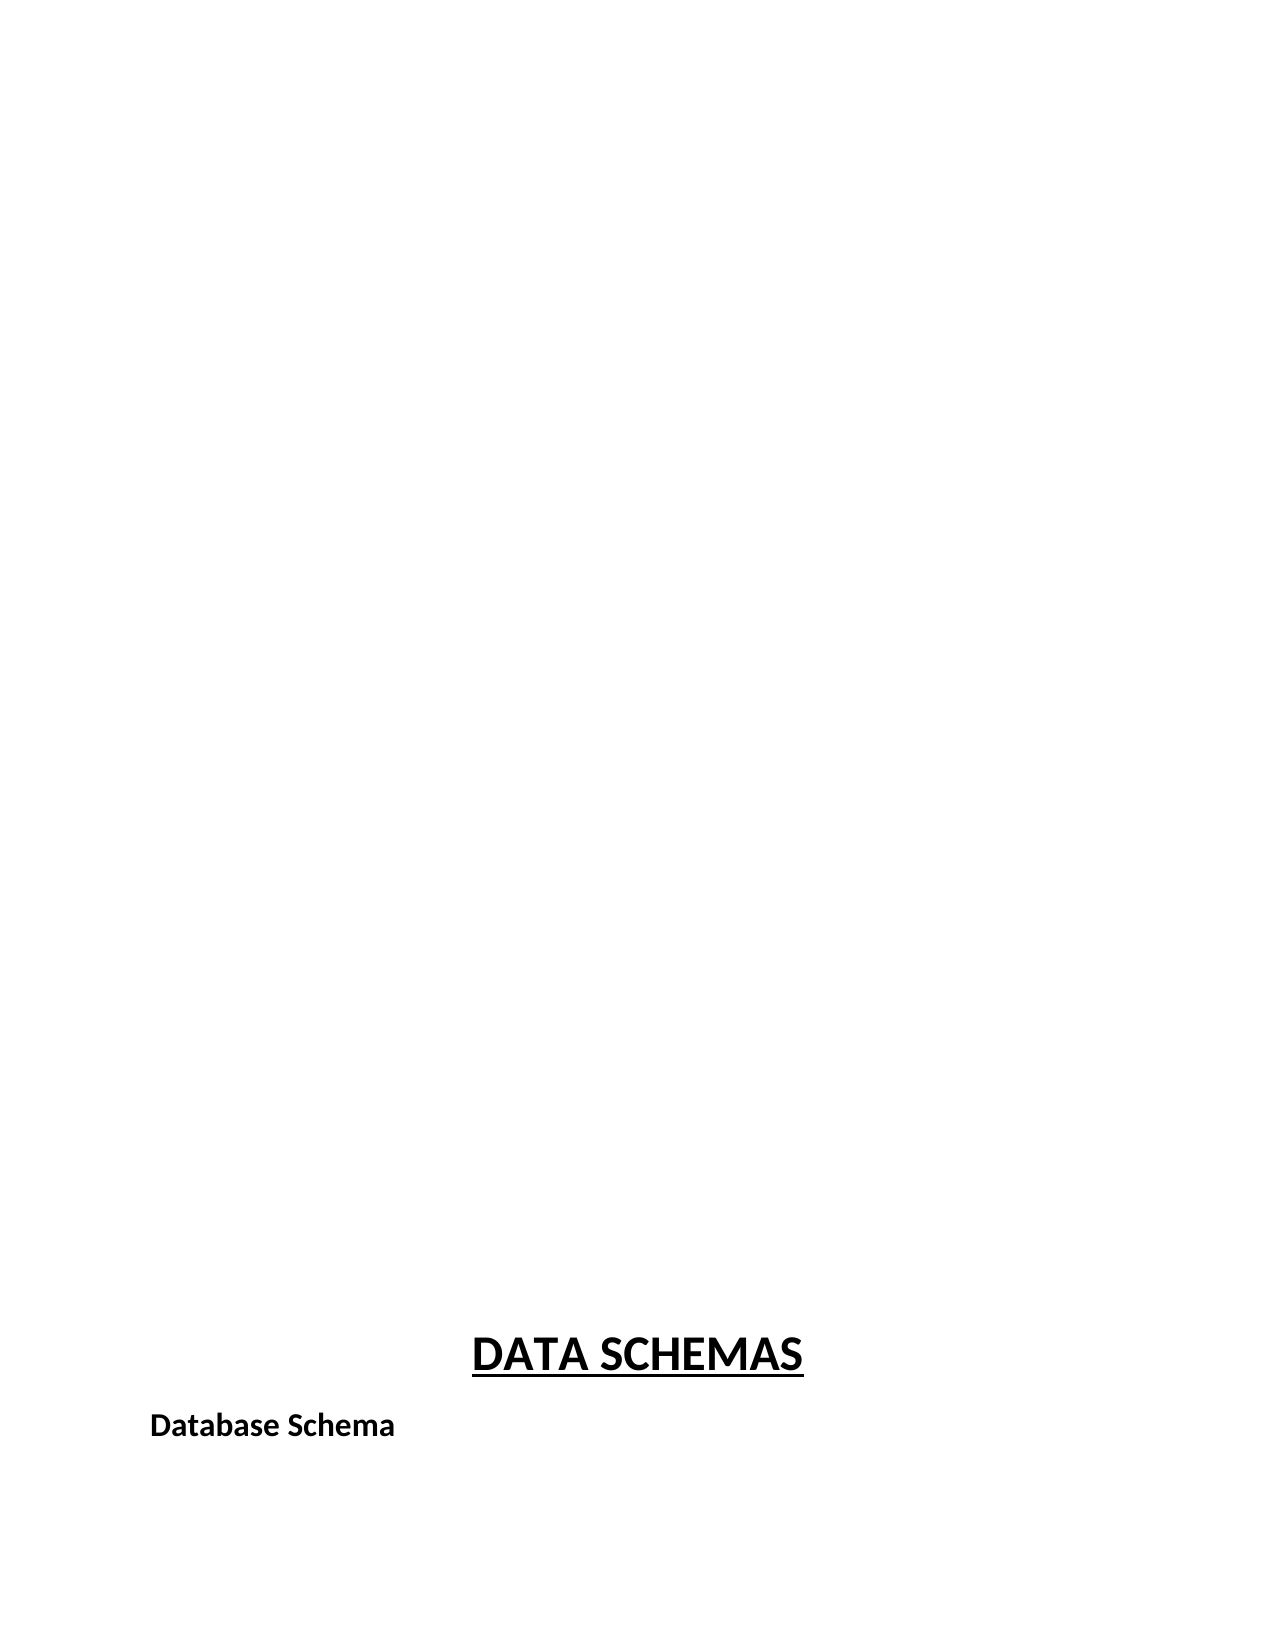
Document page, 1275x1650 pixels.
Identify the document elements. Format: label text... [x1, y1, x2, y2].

text DATA SCHEMAS [150, 1322, 1125, 1383]
text Database Schema [150, 1404, 1125, 1445]
